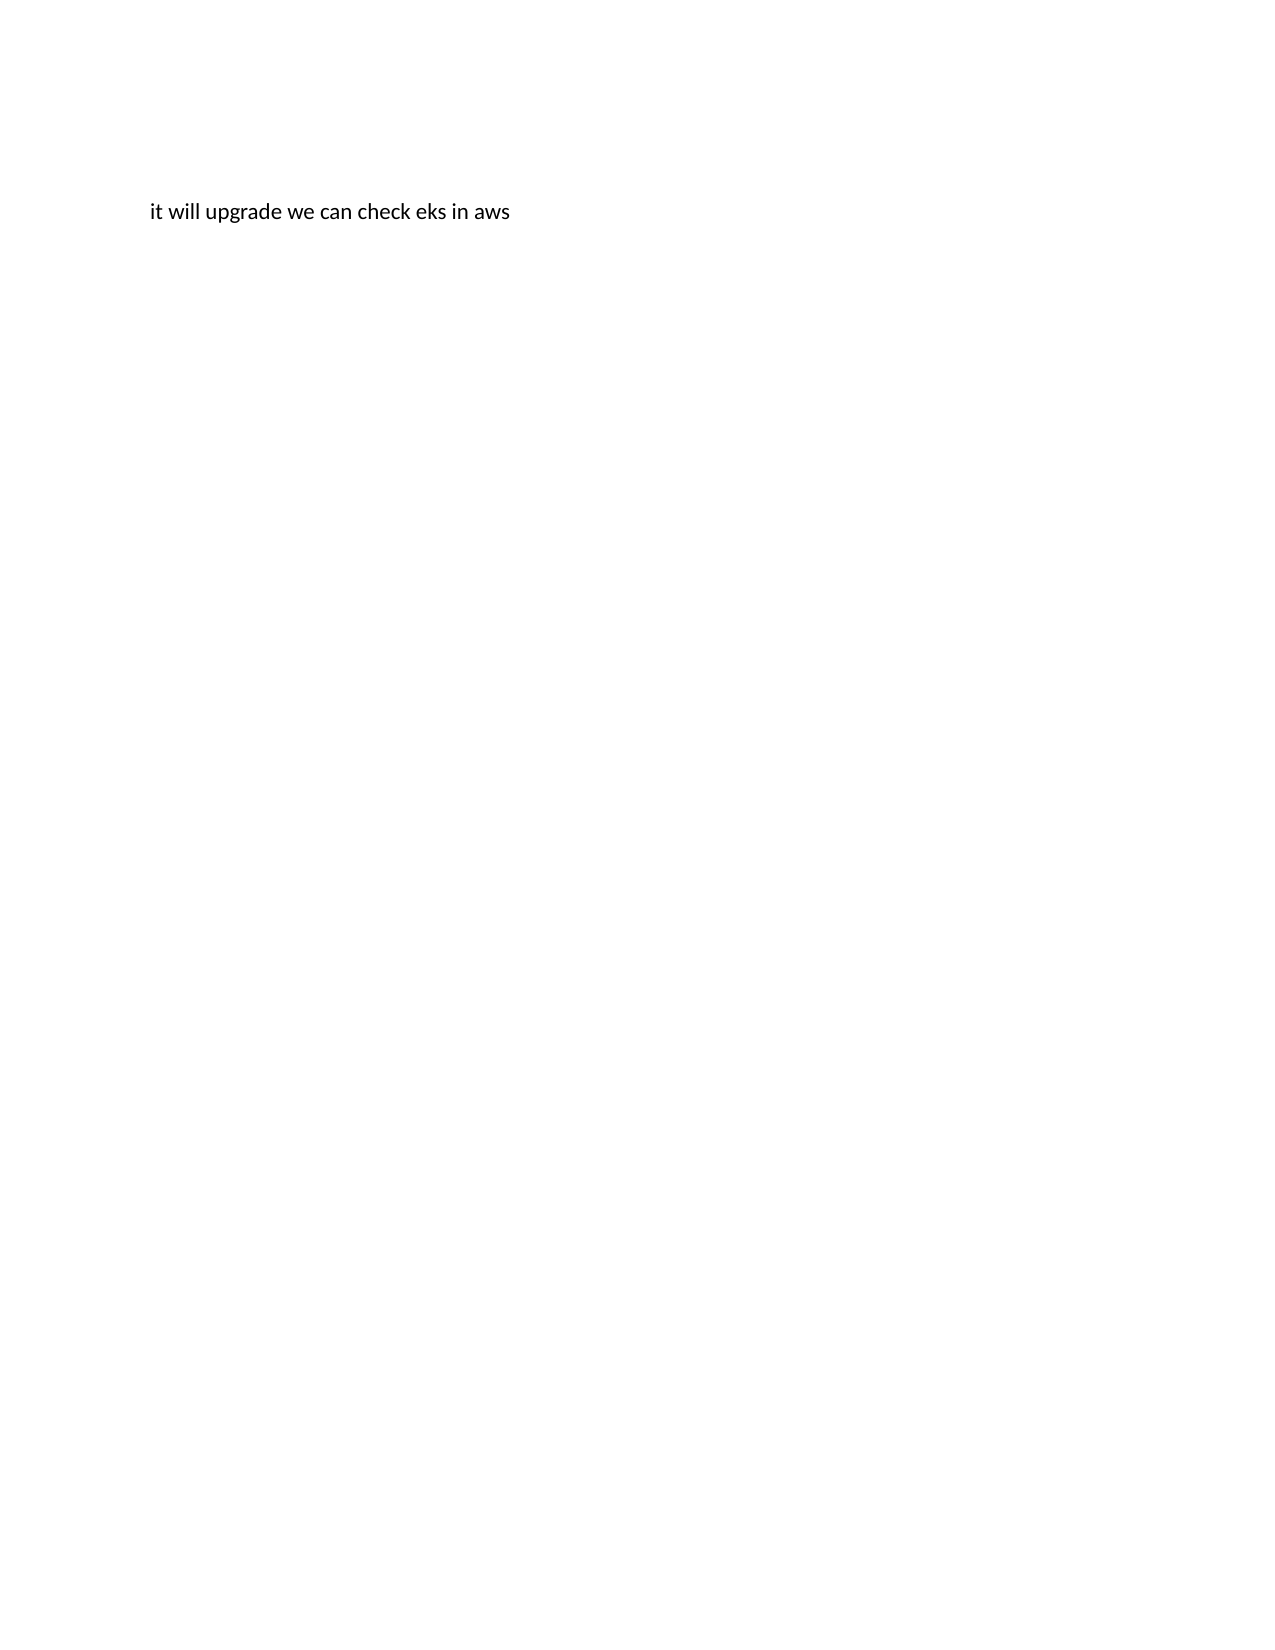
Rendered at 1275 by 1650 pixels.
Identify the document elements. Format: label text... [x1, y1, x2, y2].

text it will upgrade we can check eks in aws [150, 197, 1125, 225]
